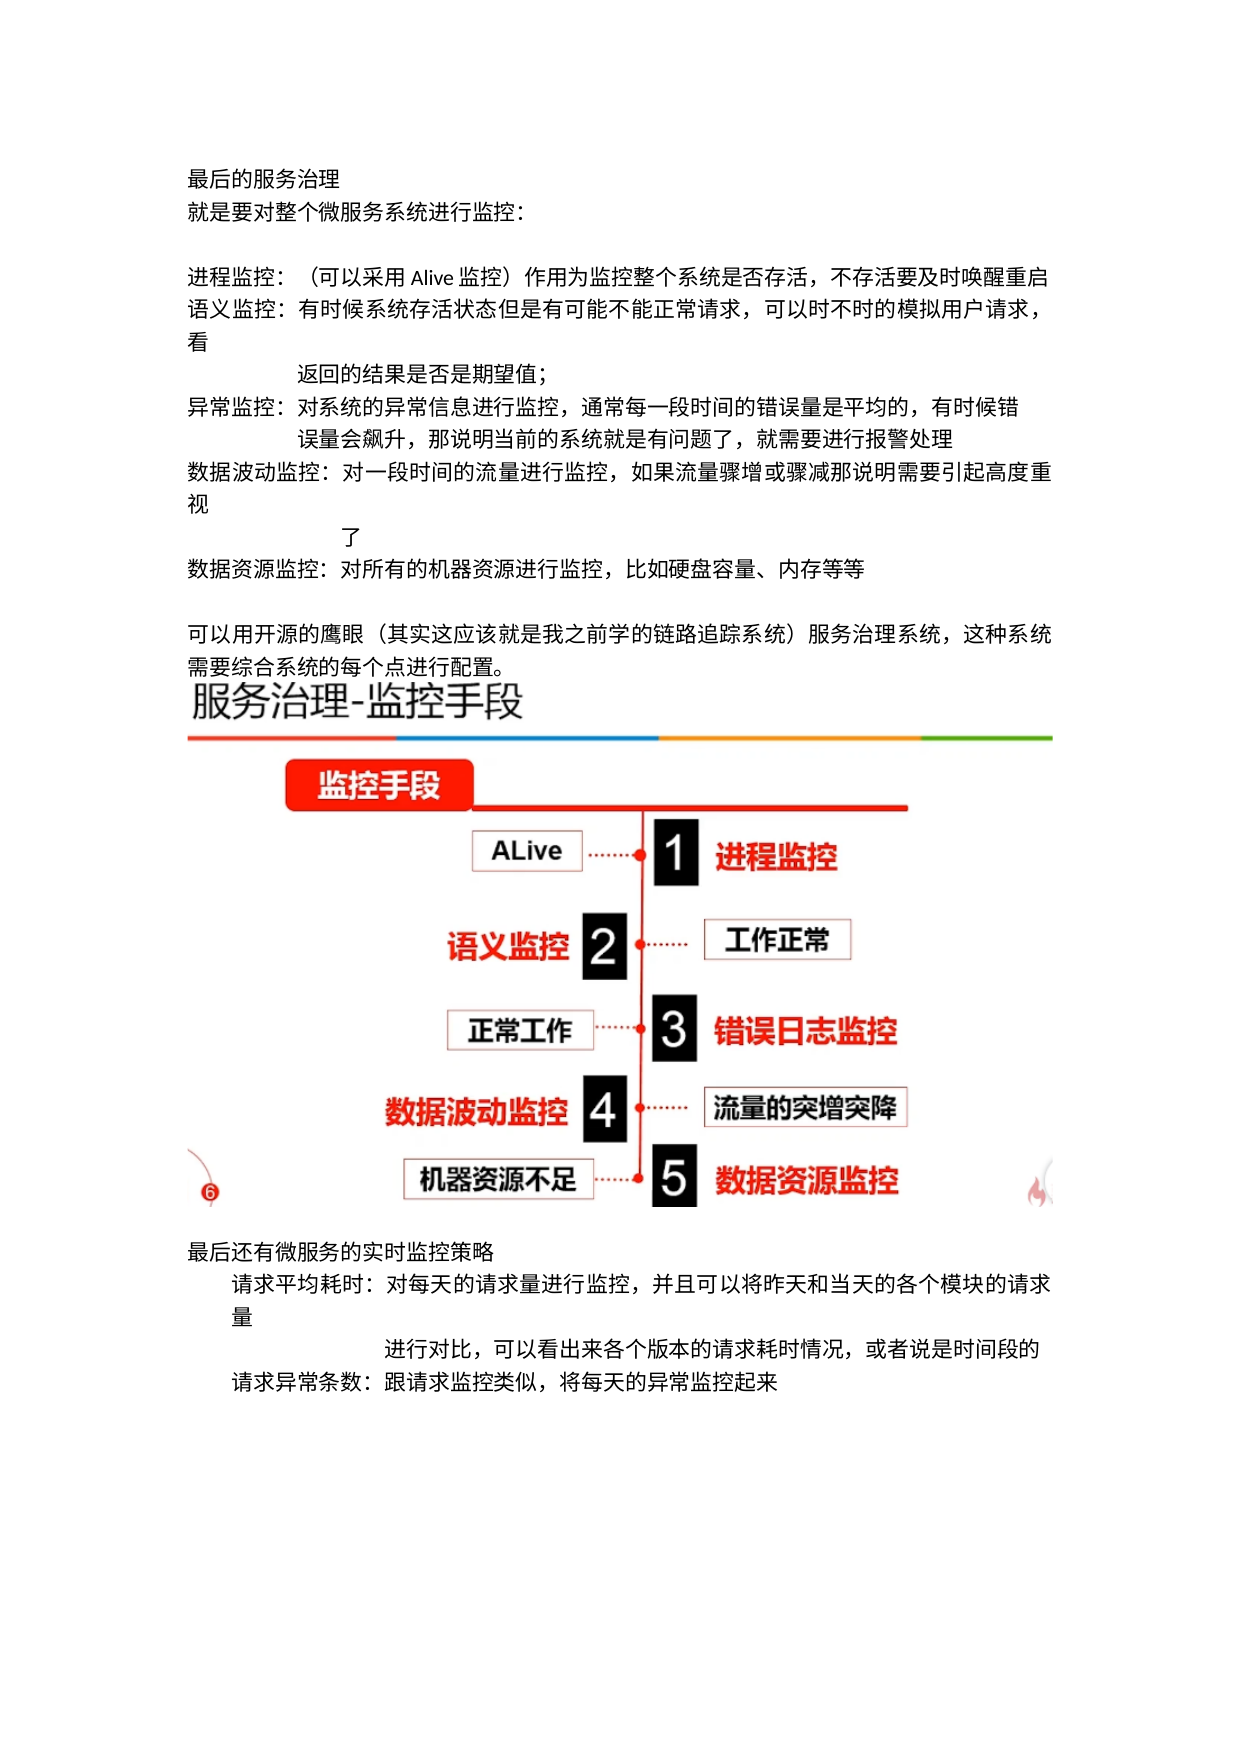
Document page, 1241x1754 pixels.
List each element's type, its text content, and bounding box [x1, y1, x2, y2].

text 了 [319, 519, 1053, 552]
text 请求异常条数：跟请求监控类似，将每天的异常监控起来 [187, 1364, 1053, 1397]
text 可以用开源的鹰眼（其实这应该就是我之前学的链路追踪系统）服务治理系统，这种系统需要综合系统的每个点进行配置。 [187, 617, 1053, 682]
text 请求平均耗时：对每天的请求量进行监控，并且可以将昨天和当天的各个模块的请求量 [231, 1267, 1053, 1332]
text 数据资源监控：对所有的机器资源进行监控，比如硬盘容量、内存等等 [187, 552, 1053, 584]
text 就是要对整个微服务系统进行监控： [187, 194, 1053, 227]
text 异常监控：对系统的异常信息进行监控，通常每一段时间的错误量是平均的，有时候错 [187, 389, 1053, 422]
text 语义监控：有时候系统存活状态但是有可能不能正常请求，可以时不时的模拟用户请求，看 [187, 292, 1053, 357]
text 最后还有微服务的实时监控策略 [187, 1234, 1053, 1267]
text 数据波动监控：对一段时间的流量进行监控，如果流量骤增或骤减那说明需要引起高度重视 [187, 454, 1053, 519]
picture [187, 682, 1053, 1207]
text 最后的服务治理 [187, 162, 1053, 194]
text 进行对比，可以看出来各个版本的请求耗时情况，或者说是时间段的 [362, 1332, 1053, 1364]
text 误量会飙升，那说明当前的系统就是有问题了，就需要进行报警处理 [231, 422, 1053, 454]
text 进程监控：（可以采用Alive监控）作用为监控整个系统是否存活，不存活要及时唤醒重启 [187, 259, 1053, 292]
text 返回的结果是否是期望值； [275, 357, 1053, 389]
